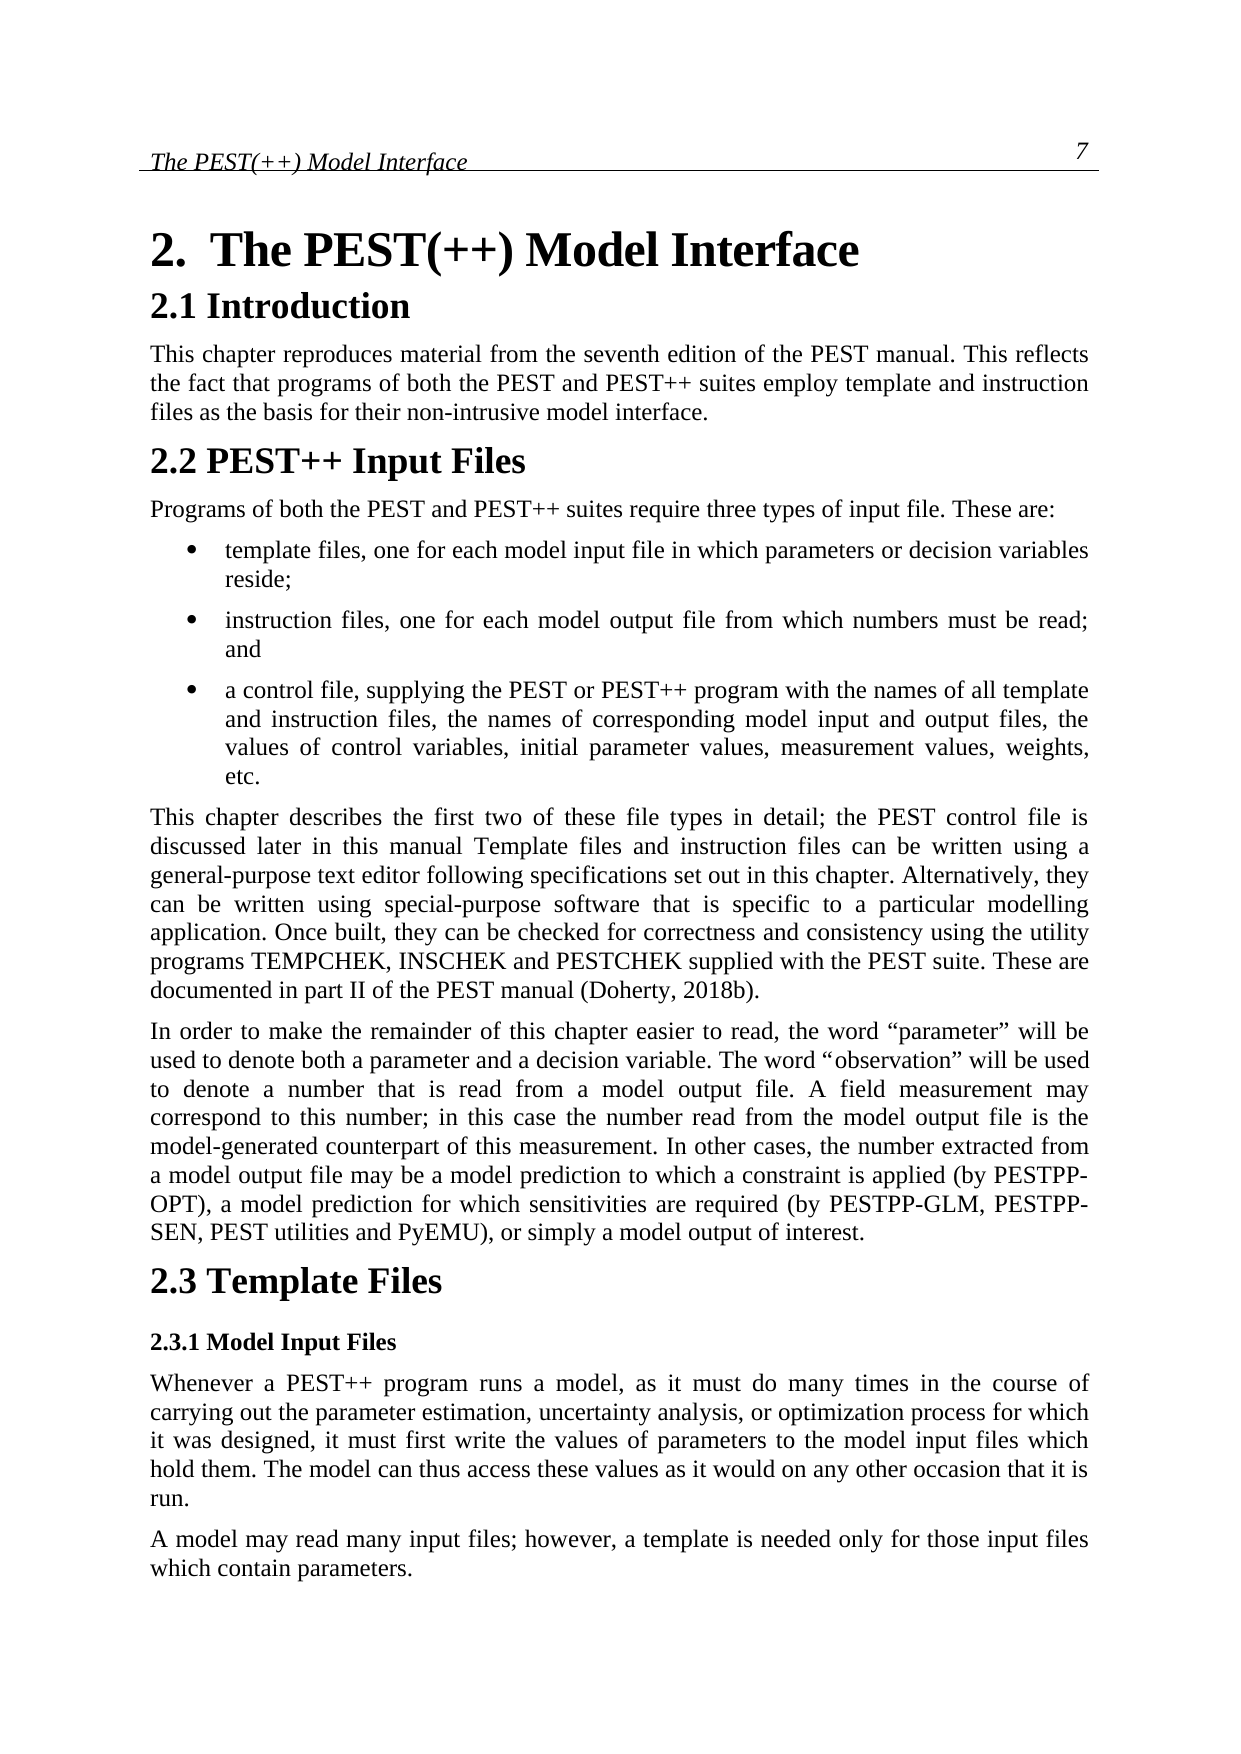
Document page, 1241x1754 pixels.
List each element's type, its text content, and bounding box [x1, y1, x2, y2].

text A model may read many input files; however, a template is needed only for those input files which contain parameters. [150, 1524, 1090, 1582]
text This chapter describes the first two of these file types in detail; the PEST control file is discussed later in this manual Template files and instruction files can be written using a general-purpose text editor following specifications set out in this chapter. Alternatively, they can be written using special-purpose software that is specific to a particular modelling application. Once built, they can be checked for correctness and consistency using the utility programs TEMPCHEK, INSCHEK and PESTCHEK supplied with the PEST suite. These are documented in part II of the PEST manual (Doherty, 2018b). [150, 802, 1090, 1004]
list a control file, supplying the PEST or PEST++ program with the names of all template and instruction files, the names of corresponding model input and output files, the values of control variables, initial parameter values, measurement values, weights, etc. [187, 675, 1090, 790]
text This chapter reproduces material from the seventh edition of the PEST manual. This reflects the fact that programs of both the PEST and PEST++ suites employ template and instruction files as the basis for their non-intrusive model interface. [150, 339, 1090, 426]
subtitle 2.2 PEST++ Input Files [150, 438, 1090, 481]
text Whenever a PEST++ program runs a model, as it must do many times in the course of carrying out the parameter estimation, uncertainty analysis, or optimization process for which it was designed, it must first write the values of parameters to the model input files which hold them. The model can thus access these values as it would on any other occasion that it is run. [150, 1368, 1090, 1512]
text In order to make the remainder of this chapter easier to read, the word “parameter” will be used to denote both a parameter and a decision variable. The word “observation” will be used to denote a number that is read from a model output file. A field measurement may correspond to this number; in this case the number read from the model output file is the model-generated counterpart of this measurement. In other cases, the number extracted from a model output file may be a model prediction to which a constraint is applied (by PESTPP-OPT), a model prediction for which sensitivities are required (by PESTPP-GLM, PESTPP-SEN, PEST utilities and PyEMU), or simply a model output of interest. [150, 1016, 1090, 1246]
text Programs of both the PEST and PEST++ suites require three types of input file. These are: [150, 494, 1090, 522]
list template files, one for each model input file in which parameters or decision variables reside; [187, 535, 1090, 592]
subtitle 2.3.1 Model Input Files [150, 1327, 1090, 1356]
subtitle 2.1 Introduction [150, 284, 1090, 327]
subtitle 2.3 Template Files [150, 1259, 1090, 1302]
list instruction files, one for each model output file from which numbers must be read; and [187, 605, 1090, 662]
subtitle 2. The PEST(++) Model Interface [150, 220, 1090, 277]
